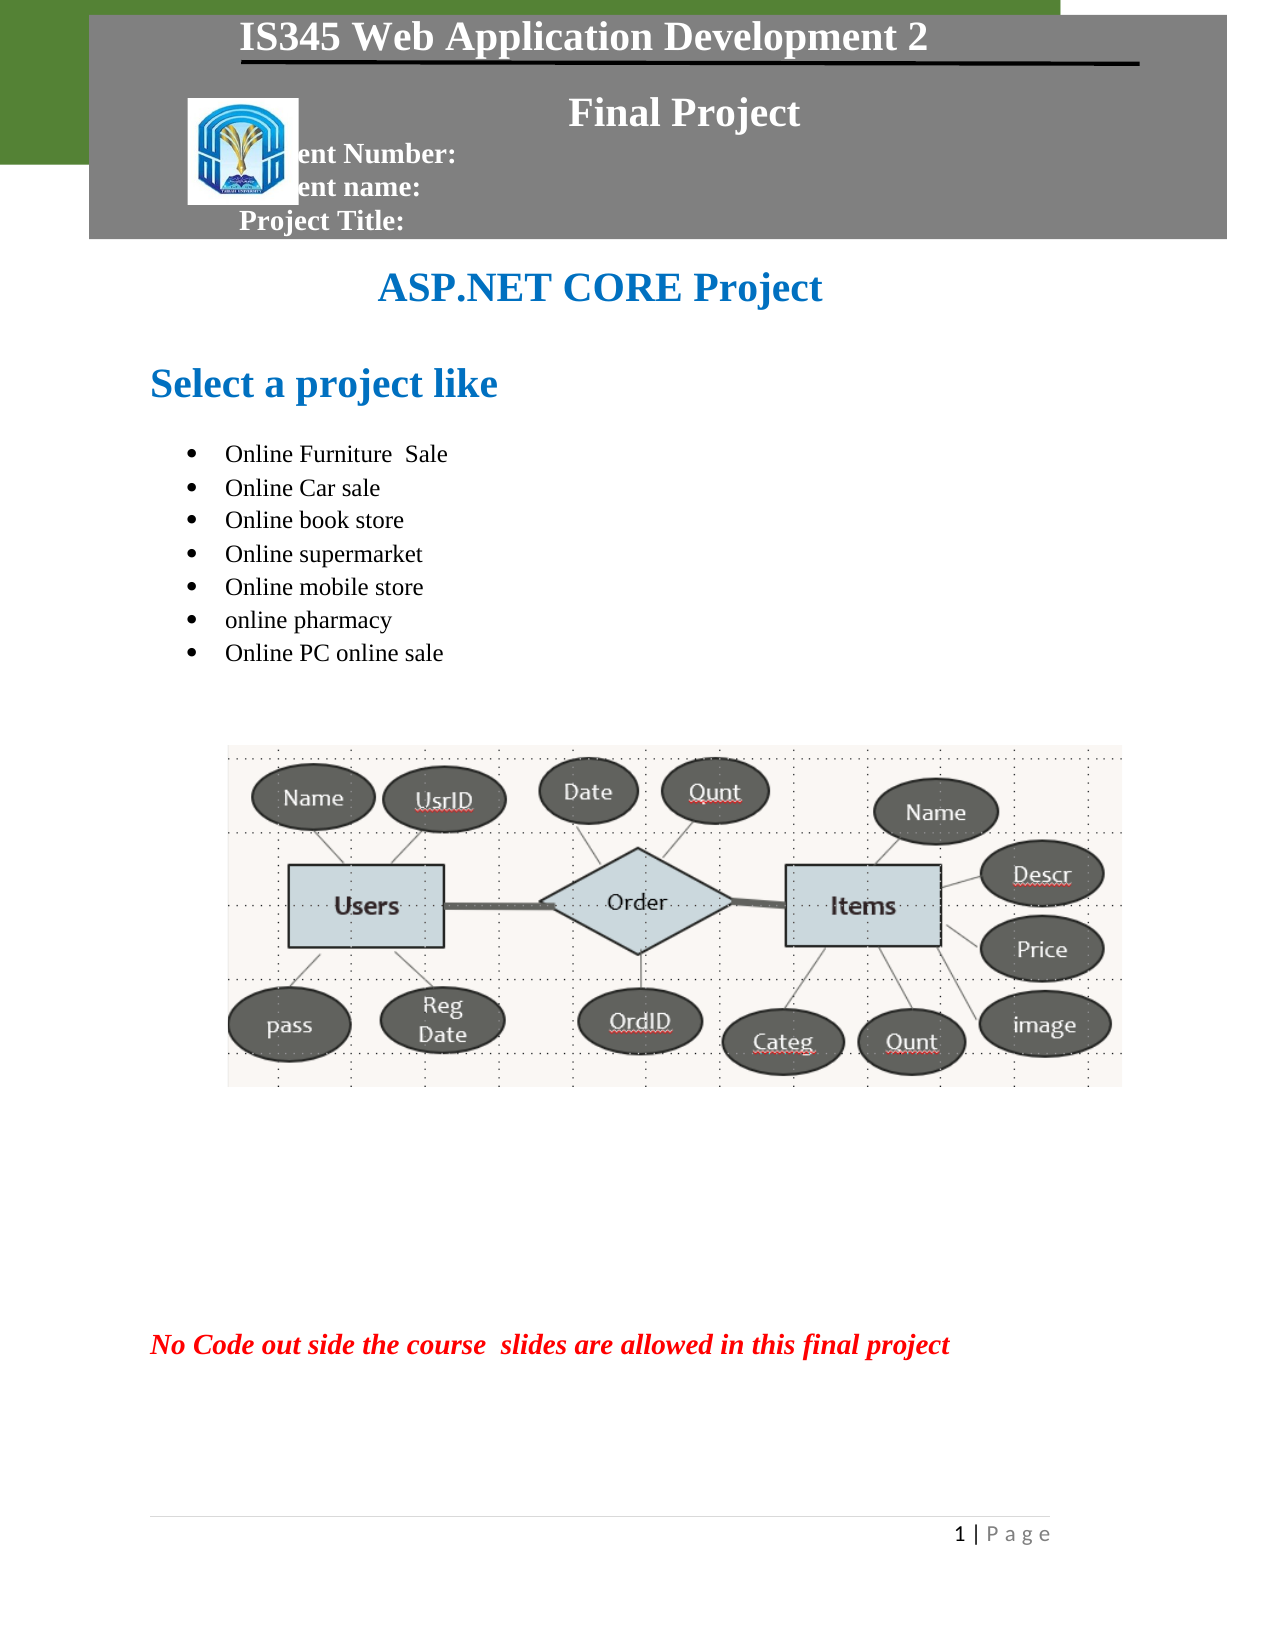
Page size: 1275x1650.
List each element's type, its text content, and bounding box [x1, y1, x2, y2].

text Select a project like [150, 359, 1050, 407]
list Online Car sale [187, 473, 1125, 501]
list Online Furniture Sale [187, 439, 1125, 468]
list Online supermarket [187, 539, 1125, 567]
list Online book store [187, 506, 1125, 534]
picture [187, 98, 299, 150]
list Online PC online sale [187, 638, 1125, 666]
text ASP.NET CORE Project [150, 150, 1050, 311]
list Online mobile store [187, 572, 1125, 600]
text No Code out side the course slides are allowed in this final project [150, 1327, 1050, 1361]
list online pharmacy [187, 605, 1125, 633]
picture [227, 745, 1123, 1087]
